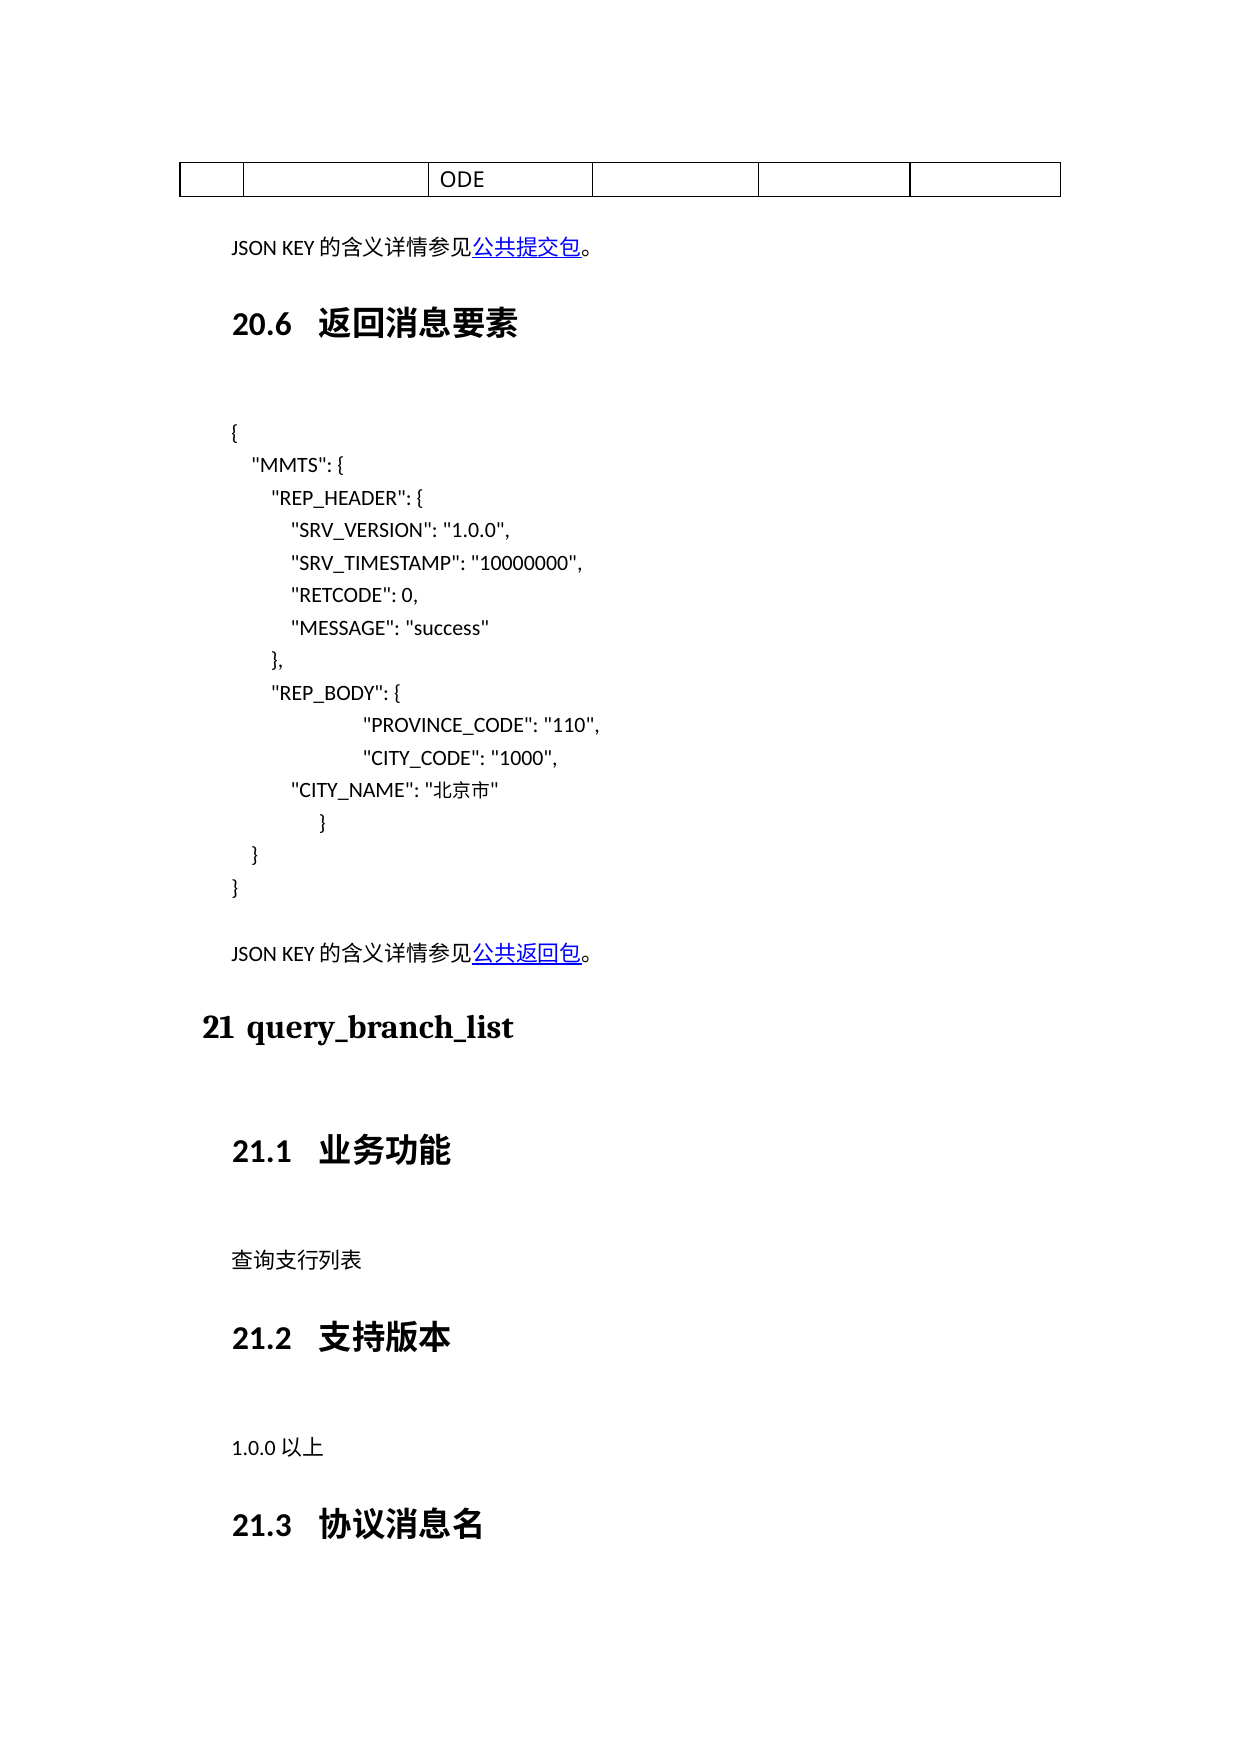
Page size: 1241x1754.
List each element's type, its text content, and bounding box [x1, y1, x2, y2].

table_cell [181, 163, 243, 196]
text } [275, 806, 1053, 838]
text 查询支行列表 [231, 1243, 1053, 1275]
text "SRV_TIMESTAMP": "10000000", [187, 546, 1053, 578]
text 1.0.0以上 [231, 1429, 1053, 1462]
text }, [187, 643, 1053, 676]
text "CITY_NAME": "北京市" [187, 773, 1053, 806]
text "CITY_CODE": "1000", [187, 741, 1053, 773]
subtitle 返回消息要素 [232, 289, 1053, 354]
text "RETCODE": 0, [187, 578, 1053, 611]
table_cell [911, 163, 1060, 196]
text { [187, 416, 1053, 448]
text } [187, 838, 1053, 871]
subtitle query_branch_list [202, 995, 1053, 1060]
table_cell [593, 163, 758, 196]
text "REP_HEADER": { [187, 481, 1053, 513]
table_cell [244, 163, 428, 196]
subtitle 业务功能 [232, 1115, 1053, 1180]
text JSON KEY的含义详情参见公共返回包。 [187, 936, 1053, 968]
subtitle 支持版本 [232, 1302, 1053, 1367]
text "REP_BODY": { [187, 676, 1053, 708]
text "MESSAGE": "success" [187, 611, 1053, 643]
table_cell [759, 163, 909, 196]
text "MMTS": { [187, 448, 1053, 481]
text } [187, 871, 1053, 903]
text JSON KEY的含义详情参见公共提交包。 [187, 229, 1053, 262]
text "Province_CODE": "110", [319, 708, 1053, 741]
text "SRV_VERSION": "1.0.0", [187, 513, 1053, 546]
subtitle 协议消息名 [232, 1489, 1053, 1554]
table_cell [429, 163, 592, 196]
